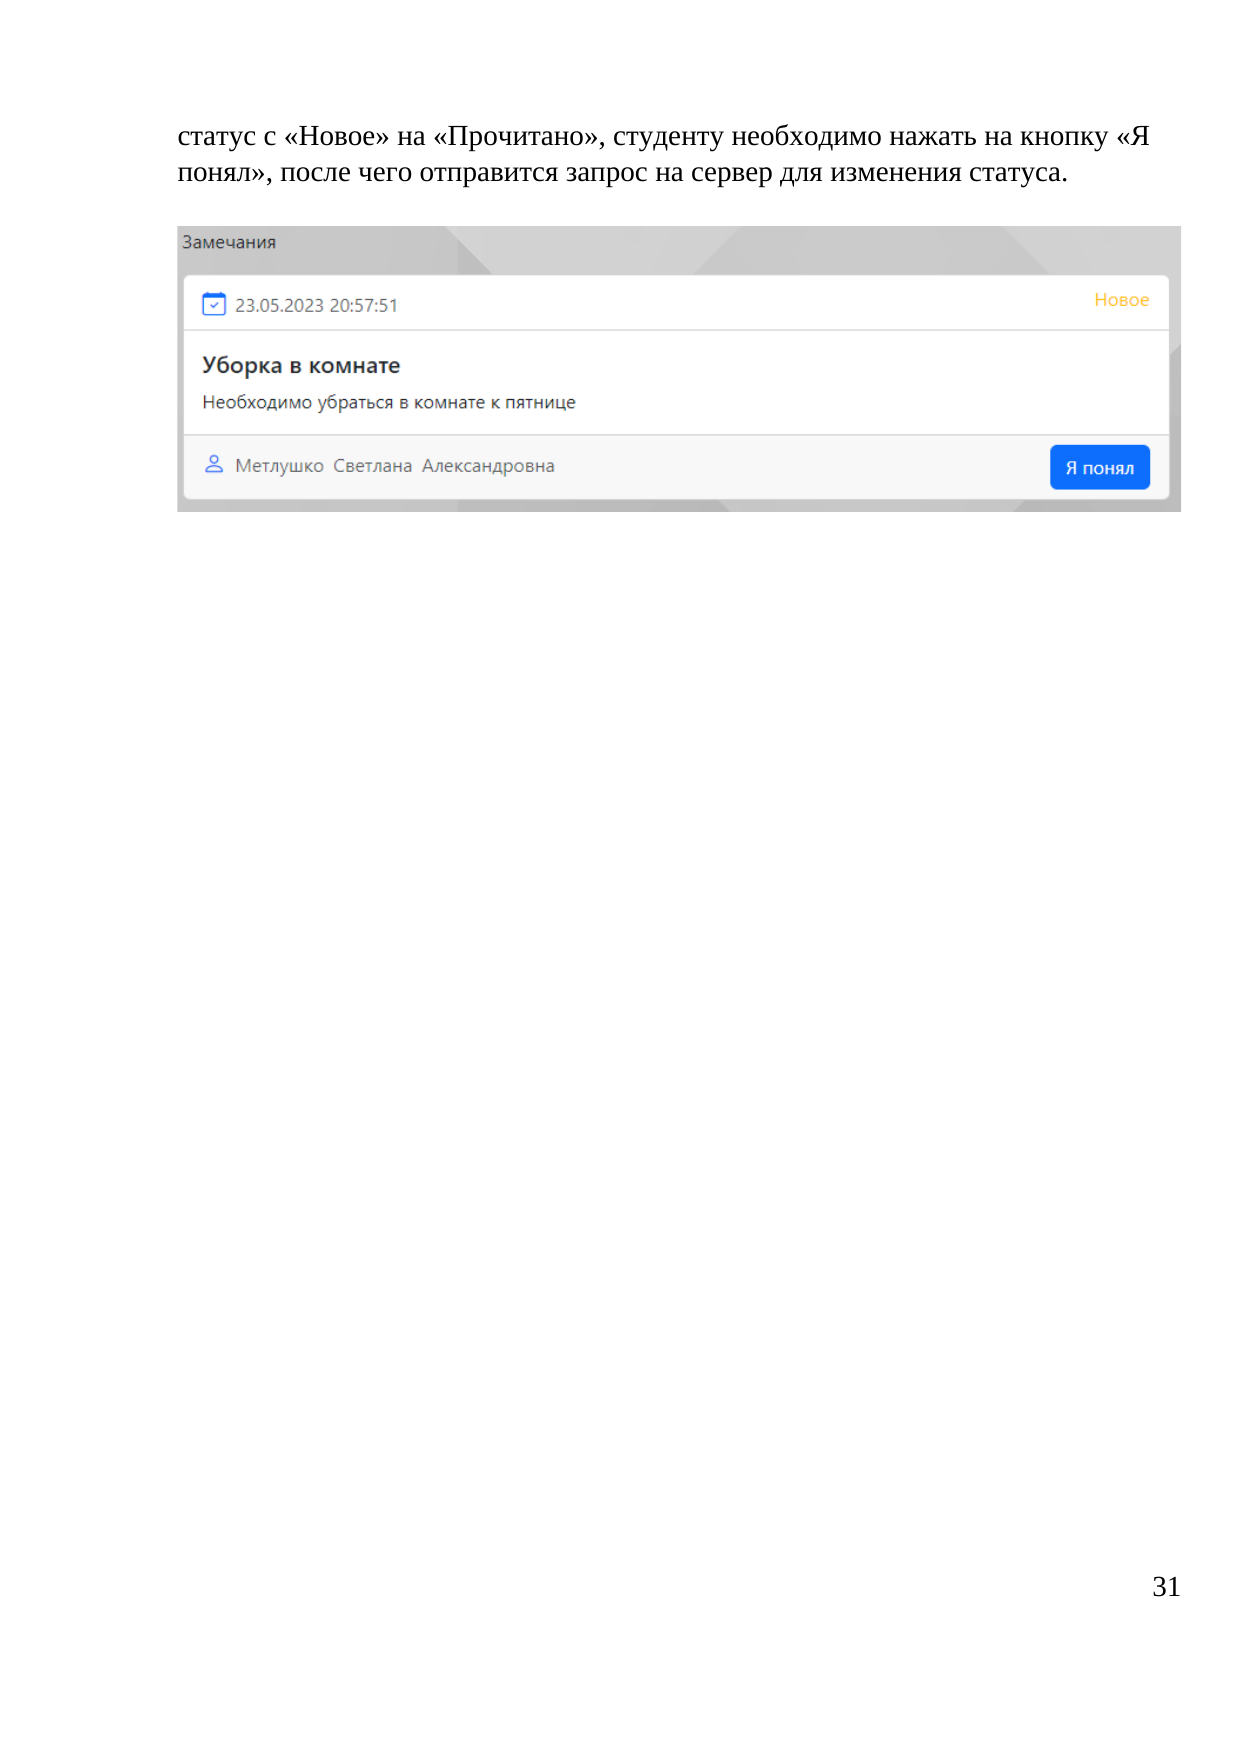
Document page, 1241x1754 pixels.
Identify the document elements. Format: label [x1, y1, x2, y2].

text [177, 118, 1181, 188]
picture [177, 226, 1182, 512]
